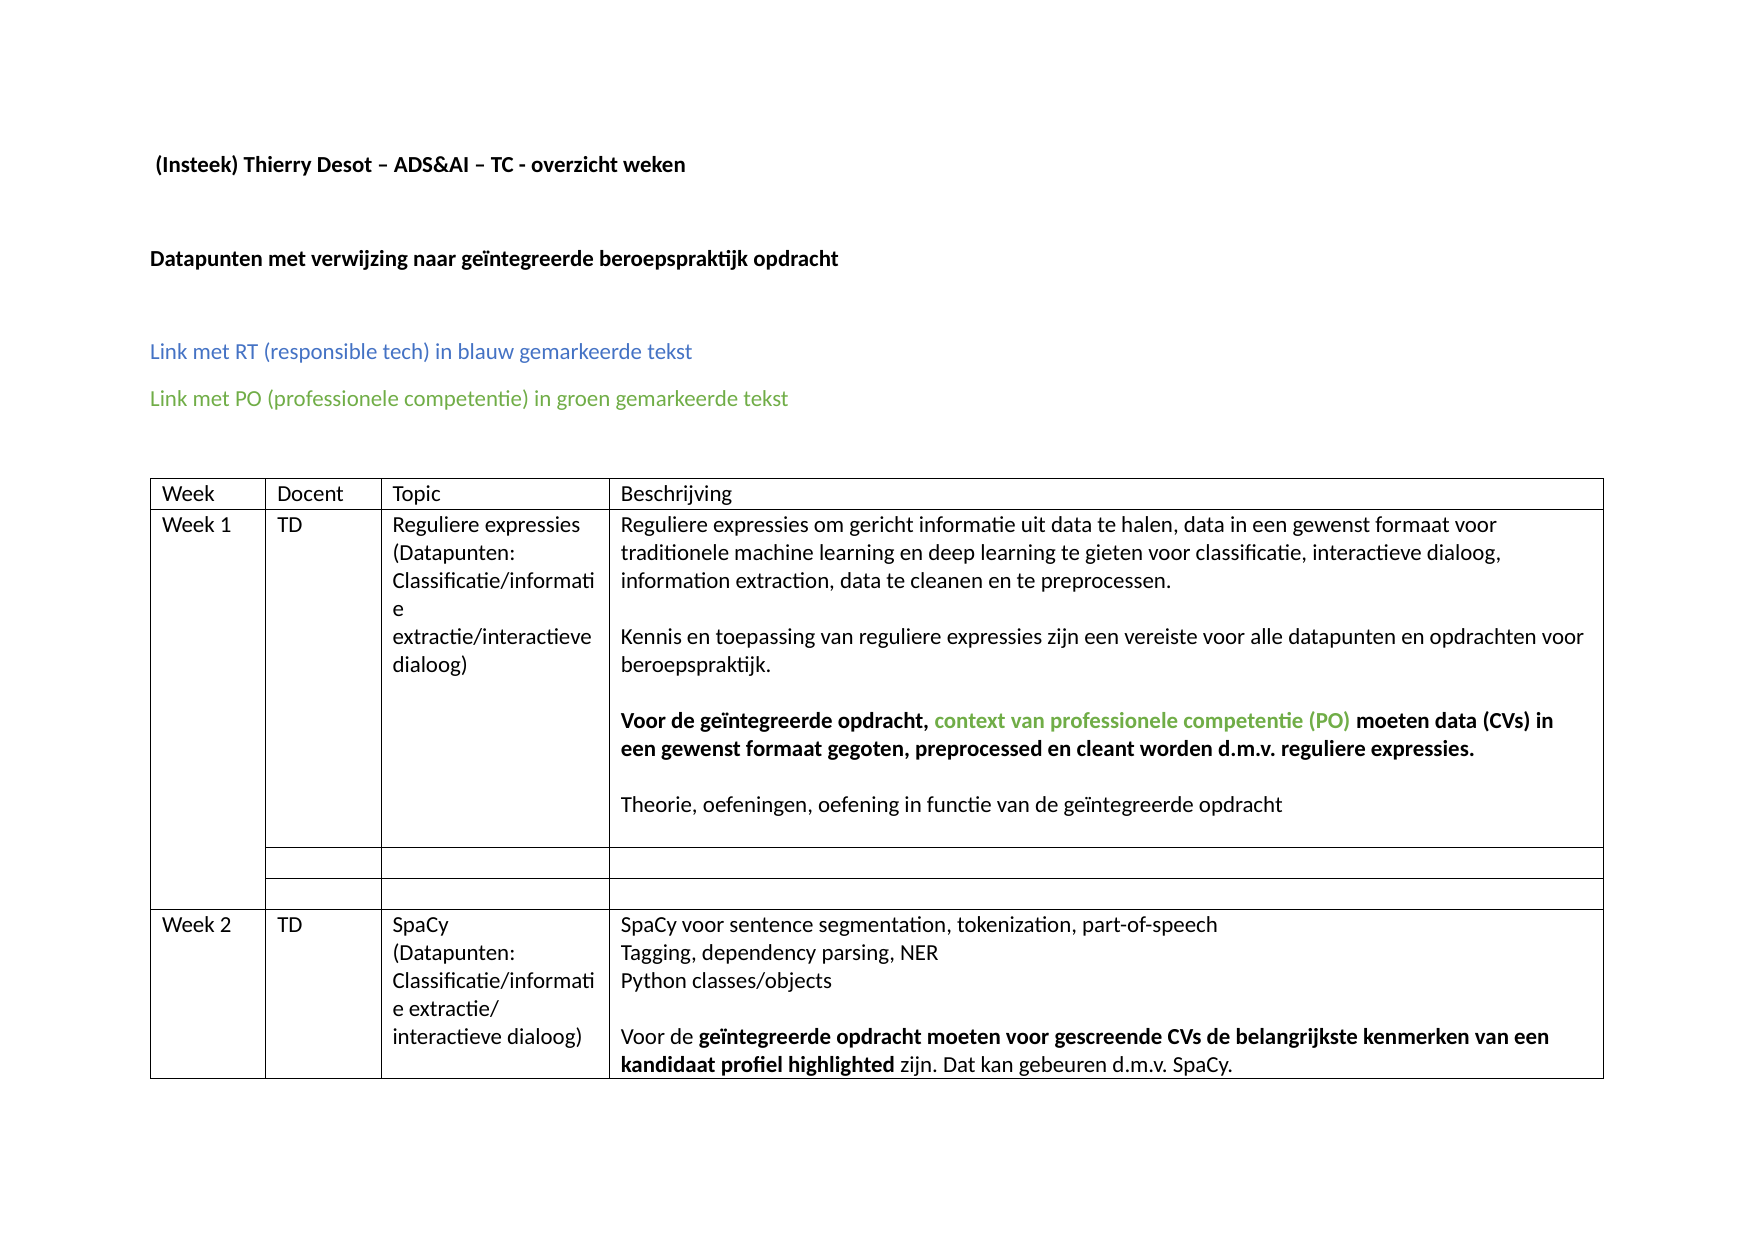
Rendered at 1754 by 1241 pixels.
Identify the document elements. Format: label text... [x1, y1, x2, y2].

table_cell [382, 848, 609, 878]
table_header Week [151, 479, 265, 509]
text Link met PO (professionele competentie) in groen gemarkeerde tekst [150, 384, 1604, 412]
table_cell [382, 910, 609, 1078]
text (Insteek) Thierry Desot – ADS&AI – TC - overzicht weken [150, 150, 1604, 178]
table_header Topic [382, 479, 609, 509]
table_header Docent [266, 479, 381, 509]
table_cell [610, 910, 1603, 1078]
table_cell TD [266, 910, 381, 1078]
table_cell Reguliere expressies (Datapunten: Classificatie/informatie extractie/interactieve dialoog) [382, 510, 609, 847]
table_cell [382, 879, 609, 909]
table_cell TD [266, 510, 381, 847]
text Datapunten met verwijzing naar geïntegreerde beroepspraktijk opdracht [150, 244, 1604, 272]
table_cell Reguliere expressies om gericht informatie uit data te halen, data in een gewenst formaat voor traditionele machine learning en deep learning te gieten voor classificatie, interactieve dialoog, information extraction, data te cleanen en te preprocessen. Kennis en toepassing van reguliere expressies zijn een vereiste voor alle datapunten en opdrachten voor beroepspraktijk. Voor de geïntegreerde opdracht, context van professionele competentie (PO) moeten data (CVs) in een gewenst formaat gegoten, preprocessed en cleant worden d.m.v. reguliere expressies. Theorie, oefeningen, oefening in functie van de geïntegreerde opdracht [610, 510, 1603, 847]
table_cell Week 1 [151, 510, 265, 909]
table_cell [266, 879, 381, 909]
table_cell Week 2 [151, 910, 265, 1078]
text Link met RT (responsible tech) in blauw gemarkeerde tekst [150, 337, 1604, 366]
table_cell [610, 879, 1603, 909]
table_header Beschrijving [610, 479, 1603, 509]
table_cell [610, 848, 1603, 878]
table_cell [266, 848, 381, 878]
